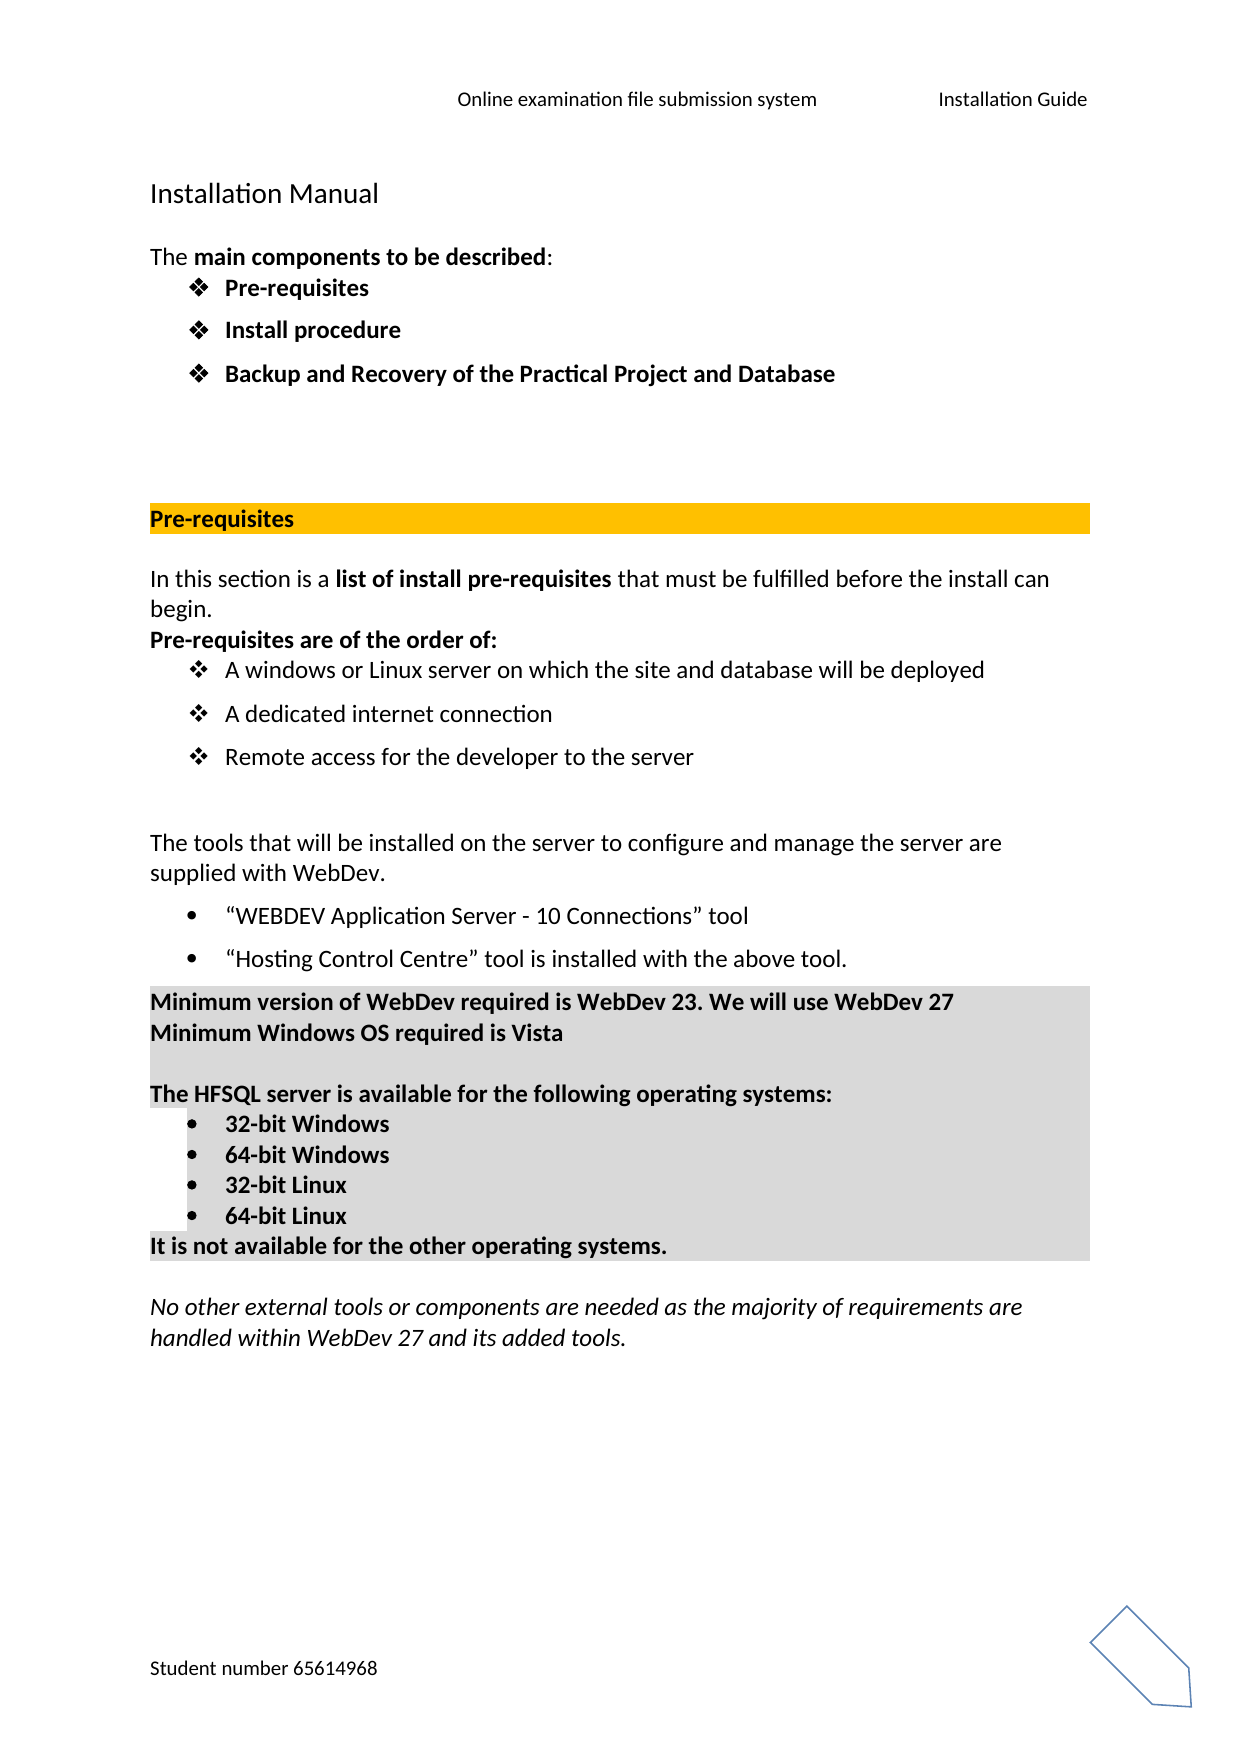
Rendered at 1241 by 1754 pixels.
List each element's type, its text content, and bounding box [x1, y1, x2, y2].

list Remote access for the developer to the server [187, 741, 1090, 771]
list Install procedure [187, 315, 1090, 345]
subtitle Pre-requisites [150, 503, 1090, 534]
text In this section is a list of install pre-requisites that must be fulfilled before the install can begin. [150, 563, 1090, 624]
subtitle Installation Manual [150, 175, 1090, 211]
text Minimum version of WebDev required is WebDev 23. We will use WebDev 27 [150, 986, 1090, 1017]
text Minimum Windows OS required is Vista [150, 1017, 1090, 1047]
text It is not available for the other operating systems. [150, 1231, 1090, 1261]
text Pre-requisites are of the order of: [150, 624, 1090, 655]
list 32-bit Linux [187, 1169, 1090, 1200]
list A dedicated internet connection [187, 698, 1090, 728]
list A windows or Linux server on which the site and database will be deployed [187, 655, 1090, 685]
text The HFSQL server is available for the following operating systems: [150, 1078, 1090, 1108]
list “Hosting Control Centre” tool is installed with the above tool. [187, 943, 1090, 974]
list 64-bit Windows [187, 1139, 1090, 1169]
list Backup and Recovery of the Practical Project and Database [187, 358, 1090, 388]
list The tools that will be installed on the server to configure and manage the server are supplied with WebDev. [150, 827, 1090, 888]
list 64-bit Linux [187, 1200, 1090, 1231]
text No other external tools or components are needed as the majority of requirements are handled within WebDev 27 and its added tools. [150, 1292, 1090, 1353]
list 32-bit Windows [187, 1108, 1090, 1139]
list Pre-requisites [187, 272, 1090, 302]
list “WEBDEV Application Server - 10 Connections” tool [187, 900, 1090, 931]
text The main components to be described: [150, 241, 1090, 272]
